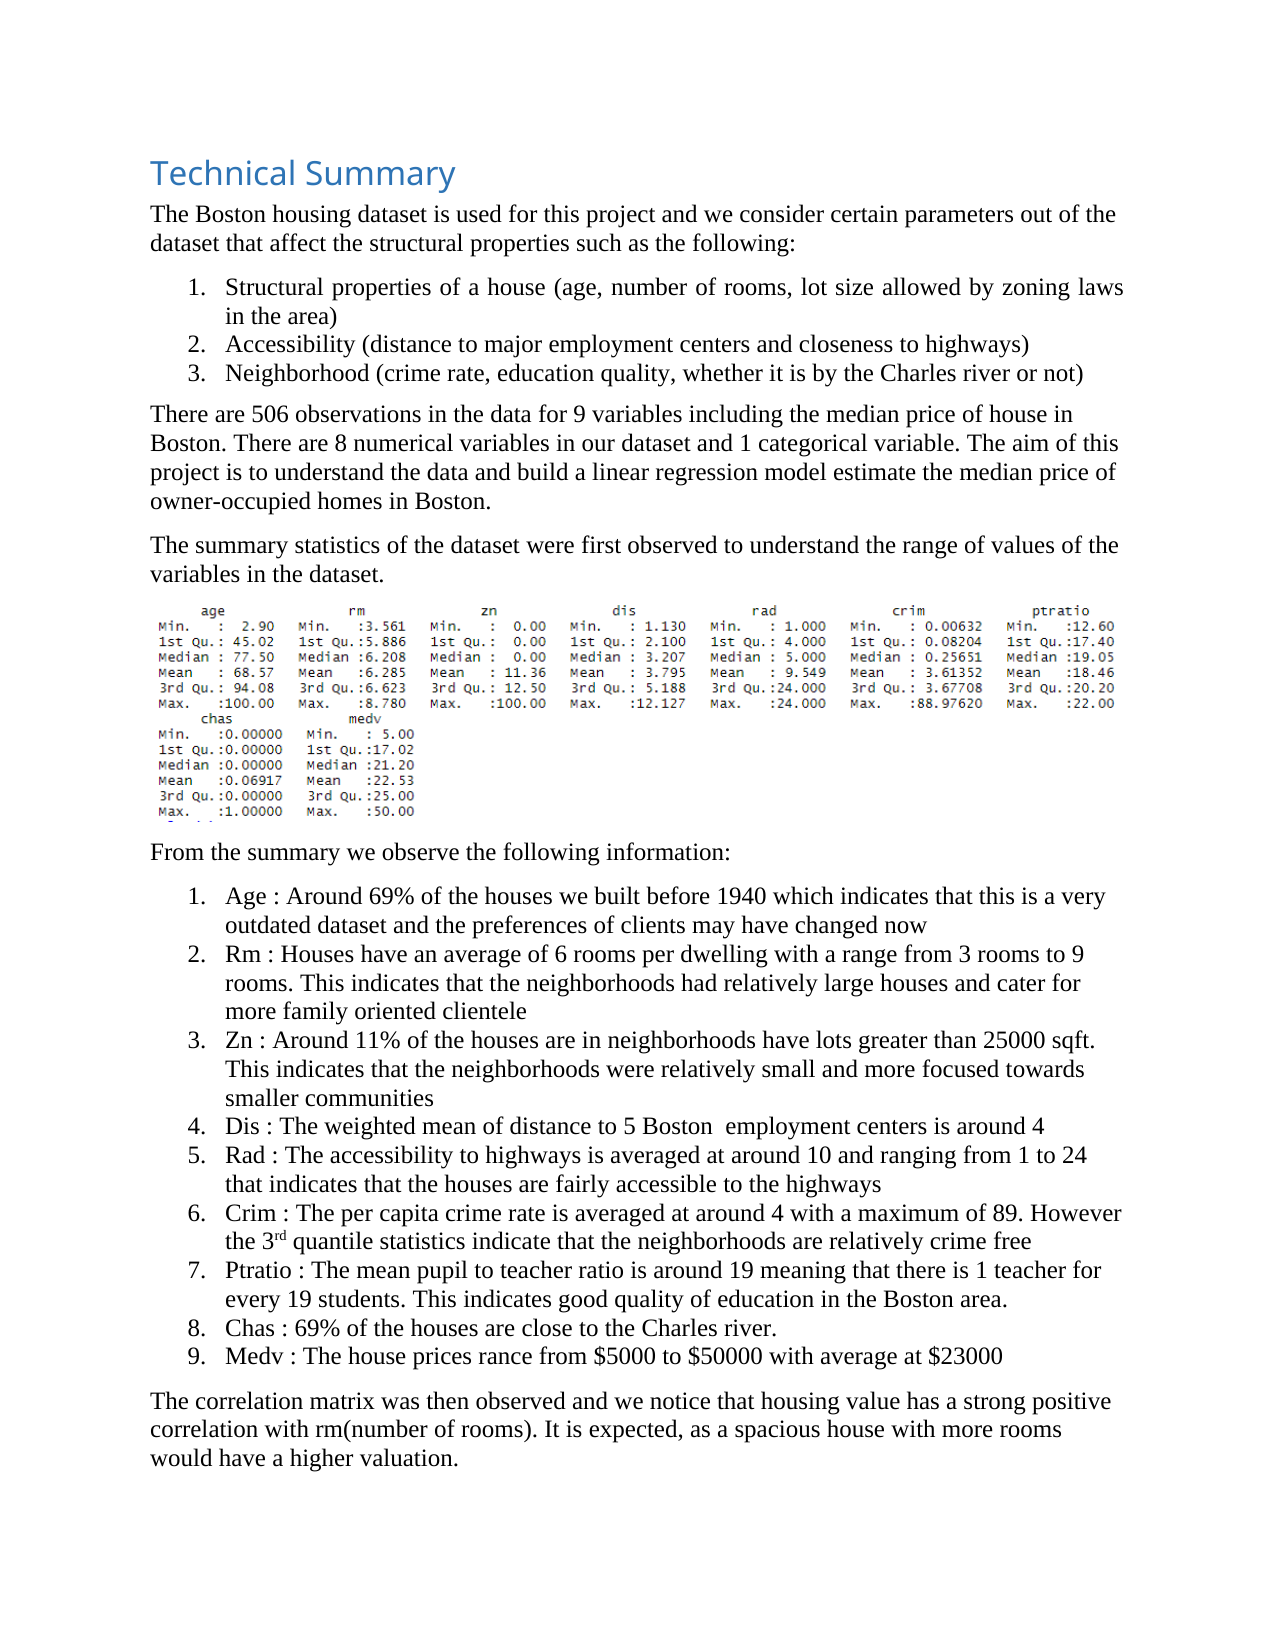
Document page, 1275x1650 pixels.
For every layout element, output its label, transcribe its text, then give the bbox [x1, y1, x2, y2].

list Neighborhood (crime rate, education quality, whether it is by the Charles river or not) [187, 358, 1125, 387]
list Ptratio : The mean pupil to teacher ratio is around 19 meaning that there is 1 teacher for every 19 students. This indicates good quality of education in the Boston area. [187, 1255, 1125, 1313]
text The correlation matrix was then observed and we notice that housing value has a strong positive correlation with rm(number of rooms). It is expected, as a spacious house with more rooms would have a higher valuation. [150, 1386, 1125, 1472]
list Dis : The weighted mean of distance to 5 Boston employment centers is around 4 [187, 1111, 1125, 1140]
list Rm : Houses have an average of 6 rooms per dwelling with a range from 3 rooms to 9 rooms. This indicates that the neighborhoods had relatively large houses and cater for more family oriented clientele [187, 939, 1125, 1025]
text The Boston housing dataset is used for this project and we consider certain parameters out of the dataset that affect the structural properties such as the following: [150, 199, 1125, 256]
list Age : Around 69% of the houses we built before 1940 which indicates that this is a very outdated dataset and the preferences of clients may have changed now [187, 881, 1125, 939]
text From the summary we observe the following information: [150, 837, 1125, 866]
list Medv : The house prices rance from $5000 to $50000 with average at $23000 [187, 1341, 1125, 1370]
list Accessibility (distance to major employment centers and closeness to highways) [187, 329, 1125, 358]
list Structural properties of a house (age, number of rooms, lot size allowed by zoning laws in the area) [187, 272, 1125, 329]
picture [150, 603, 1125, 822]
text There are 506 observations in the data for 9 variables including the median price of house in Boston. There are 8 numerical variables in our dataset and 1 categorical variable. The aim of this project is to understand the data and build a linear regression model estimate the median price of owner-occupied homes in Boston. [150, 399, 1125, 514]
list Zn : Around 11% of the houses are in neighborhoods have lots greater than 25000 sqft. This indicates that the neighborhoods were relatively small and more focused towards smaller communities [187, 1025, 1125, 1111]
list Rad : The accessibility to highways is averaged at around 10 and ranging from 1 to 24 that indicates that the houses are fairly accessible to the highways [187, 1140, 1125, 1198]
list Chas : 69% of the houses are close to the Charles river. [187, 1313, 1125, 1341]
list Crim : The per capita crime rate is averaged at around 4 with a maximum of 89. However the 3rd quantile statistics indicate that the neighborhoods are relatively crime free [187, 1198, 1125, 1255]
subtitle Technical Summary [150, 150, 1125, 195]
text The summary statistics of the dataset were first observed to understand the range of values of the variables in the dataset. [150, 530, 1125, 588]
